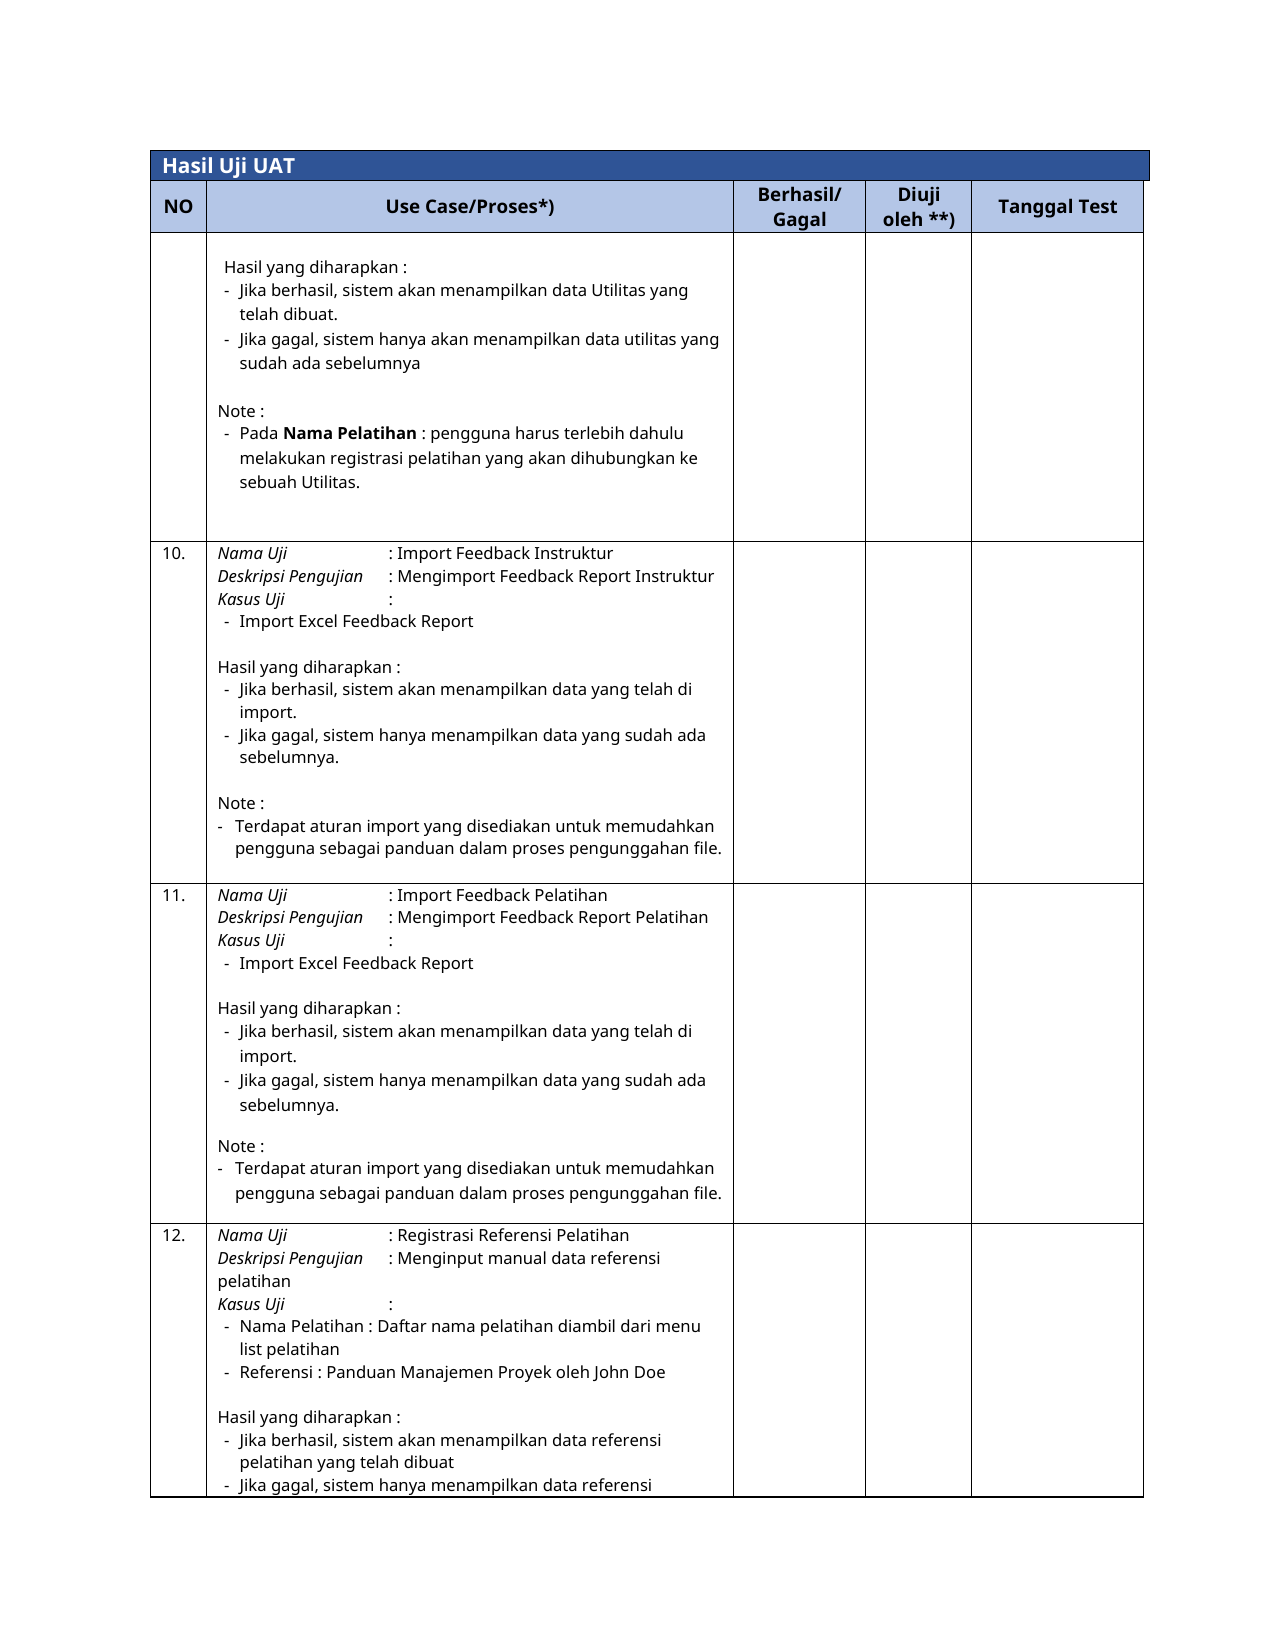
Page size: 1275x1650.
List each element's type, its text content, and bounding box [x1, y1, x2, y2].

table_cell [734, 884, 865, 1223]
table_cell [972, 233, 1143, 541]
table_cell [866, 233, 971, 541]
table_cell [734, 1224, 865, 1496]
table_cell [972, 1224, 1143, 1496]
table_cell [866, 884, 971, 1223]
table_cell [866, 542, 971, 882]
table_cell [207, 1224, 733, 1496]
table_cell Use Case/Proses*) [207, 181, 733, 232]
table_cell Nama Uji : Import Feedback Instruktur Deskripsi Pengujian : Mengimport Feedback Report Instruktur Kasus Uji : Import Excel Feedback Report Hasil yang diharapkan : Jika berhasil, sistem akan menampilkan data yang telah di import. Jika gagal, sistem hanya menampilkan data yang sudah ada sebelumnya. Note : Terdapat aturan import yang disediakan untuk memudahkan pengguna sebagai panduan dalam proses pengunggahan file. [207, 542, 733, 882]
table_cell NO [151, 181, 206, 232]
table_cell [207, 233, 733, 541]
table_cell [972, 542, 1143, 882]
table_cell [151, 884, 206, 1223]
table_cell Nama Uji : Import Feedback Pelatihan Deskripsi Pengujian : Mengimport Feedback Report Pelatihan Kasus Uji : Import Excel Feedback Report Hasil yang diharapkan : Jika berhasil, sistem akan menampilkan data yang telah di import. Jika gagal, sistem hanya menampilkan data yang sudah ada sebelumnya. Note : Terdapat aturan import yang disediakan untuk memudahkan pengguna sebagai panduan dalam proses pengunggahan file. [207, 884, 733, 1223]
table_cell [866, 1224, 971, 1496]
table_cell [151, 233, 206, 541]
table_cell Diuji oleh **) [866, 181, 971, 232]
table_cell [151, 1224, 206, 1496]
table_cell Berhasil/ Gagal [734, 181, 865, 232]
table_cell Tanggal Test [972, 181, 1143, 232]
table_cell [734, 233, 865, 541]
table_cell [734, 542, 865, 882]
table_cell [972, 884, 1143, 1223]
table_header Hasil Uji UAT [151, 151, 1149, 180]
table_cell [151, 542, 206, 882]
